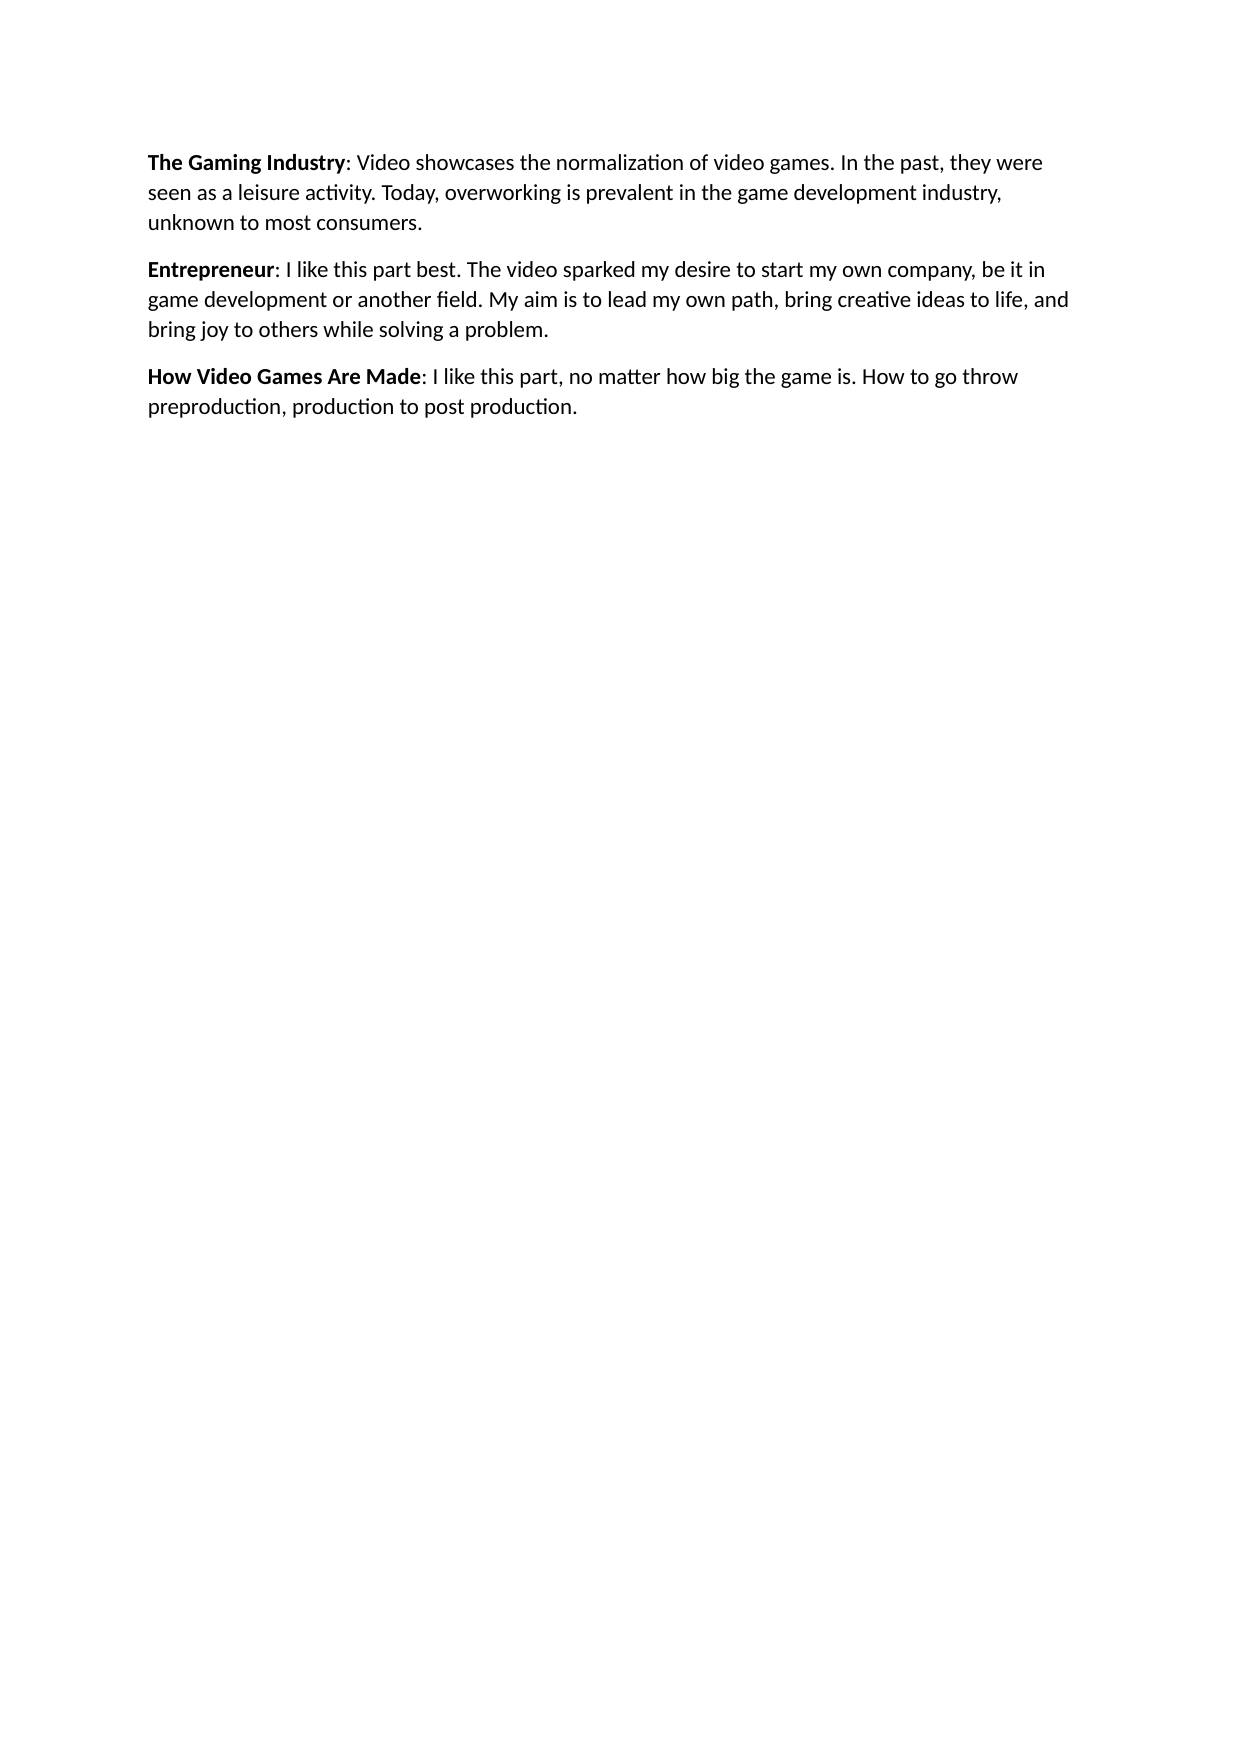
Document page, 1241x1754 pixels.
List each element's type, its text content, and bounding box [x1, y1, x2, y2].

text Entrepreneur: I like this part best. The video sparked my desire to start my own company, be it in game development or another field. My aim is to lead my own path, bring creative ideas to life, and bring joy to others while solving a problem. [148, 255, 1093, 343]
text The Gaming Industry: Video showcases the normalization of video games. In the past, they were seen as a leisure activity. Today, overworking is prevalent in the game development industry, unknown to most consumers. [148, 148, 1093, 236]
text How Video Games Are Made: I like this part, no matter how big the game is. How to go throw preproduction, production to post production. [148, 362, 1093, 420]
